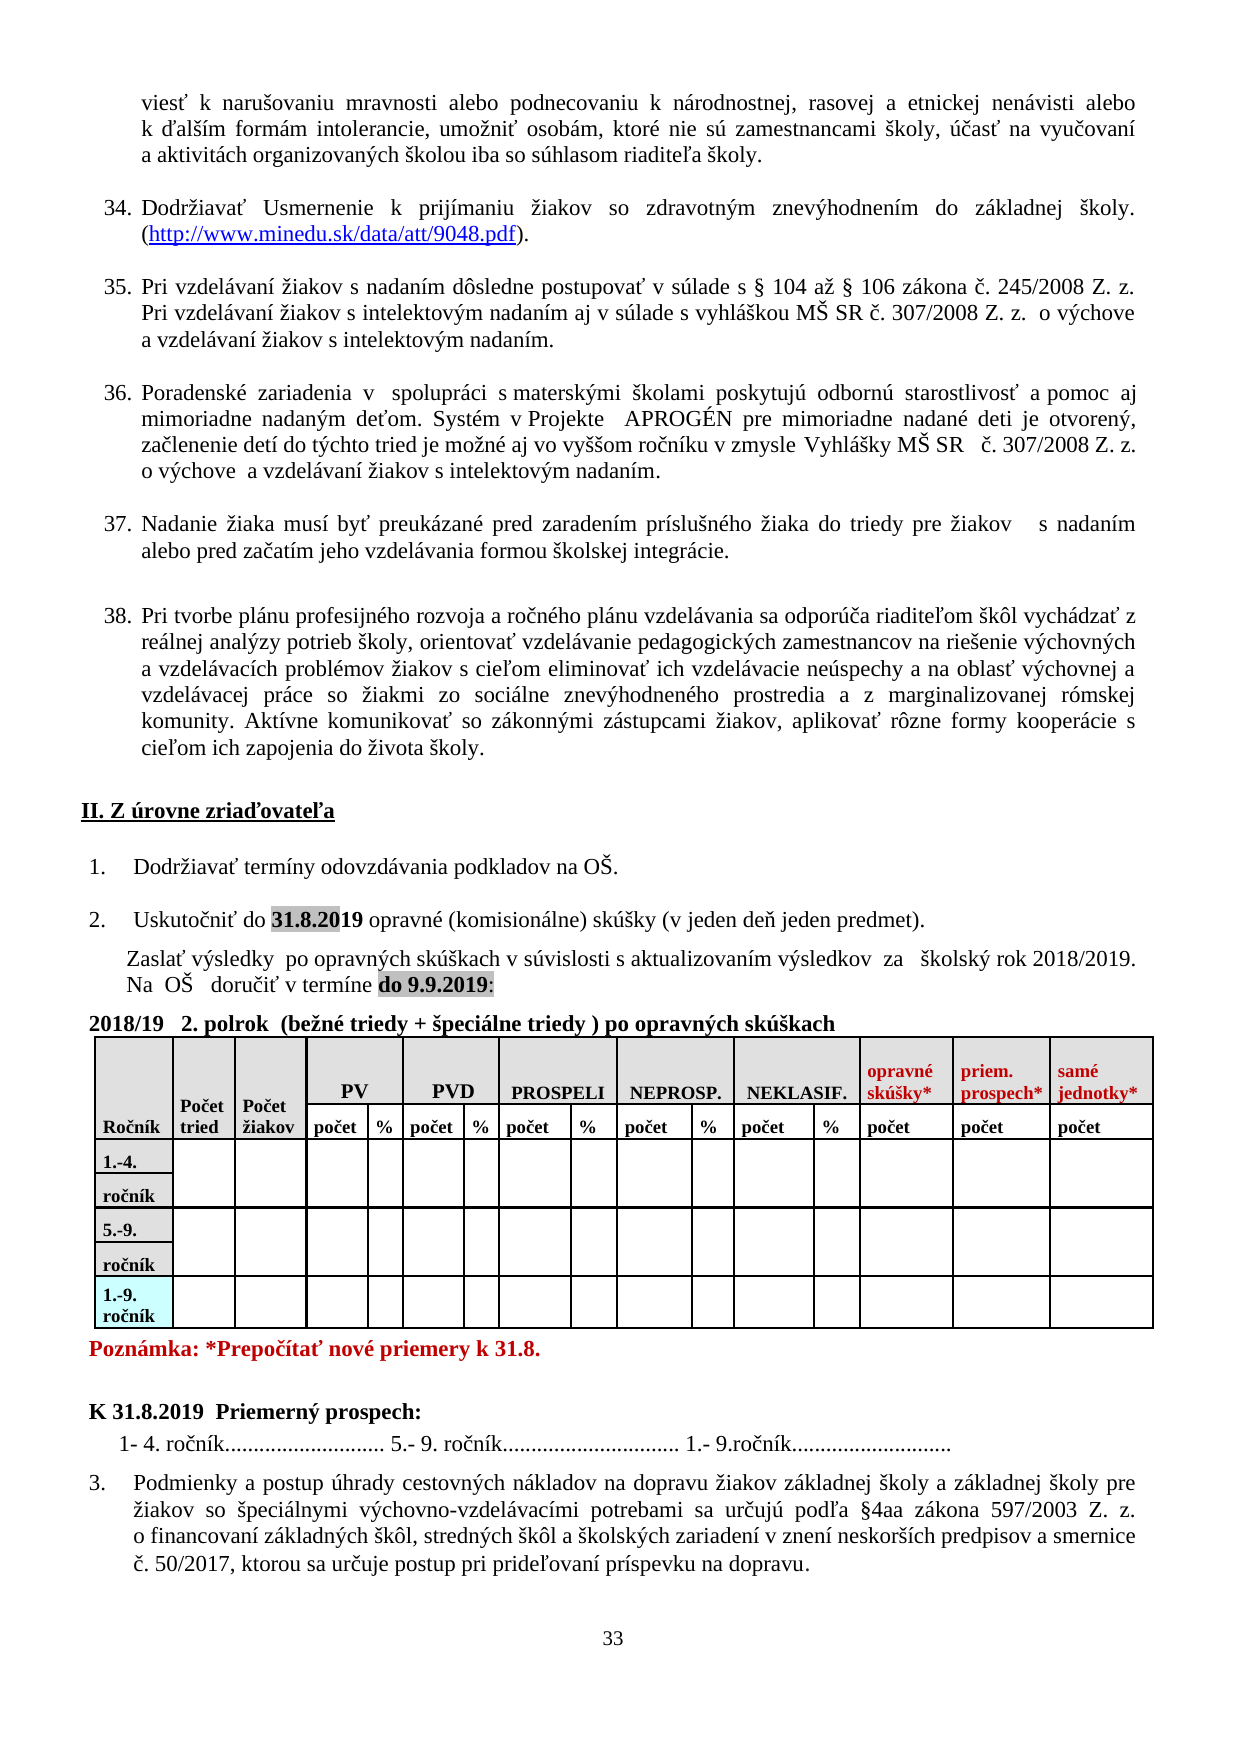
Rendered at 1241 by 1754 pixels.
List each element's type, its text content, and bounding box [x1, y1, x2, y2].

table_cell [735, 1140, 813, 1206]
table_cell [174, 1277, 234, 1327]
table_cell [1051, 1277, 1152, 1327]
table_cell % [815, 1105, 859, 1138]
table_cell [954, 1140, 1049, 1206]
table_cell [618, 1140, 691, 1206]
text Poznámka: *Prepočítať nové priemery k 31.8. [89, 1335, 1137, 1361]
table_cell [815, 1209, 859, 1275]
text 1- 4. ročník............................ 5.- 9. ročník............................... 1.- 9.ročník............................ [118, 1431, 1137, 1457]
table_cell [404, 1140, 463, 1206]
list Poradenské zariadenia v spolupráci s materskými školami poskytujú odbornú starostlivosť a pomoc aj mimoriadne nadaným deťom. Systém v Projekte APROGÉN pre mimoriadne nadané deti je otvorený, začlenenie detí do týchto tried je možné aj vo vyššom ročníku v zmysle Vyhlášky MŠ SR č. 307/2008 Z. z. o výchove a vzdelávaní žiakov s intelektovým nadaním. [103, 378, 1137, 484]
table_cell [465, 1140, 498, 1206]
list Nadanie žiaka musí byť preukázané pred zaradením príslušného žiaka do triedy pre žiakov s nadaním alebo pred začatím jeho vzdelávania formou školskej integrácie. [103, 510, 1137, 563]
list Uskutočniť do 31.8.2019 opravné (komisionálne) skúšky (v jeden deň jeden predmet). [340, 906, 1137, 932]
table_cell [404, 1209, 463, 1275]
table_cell [693, 1277, 733, 1327]
table_cell % [572, 1105, 616, 1138]
table_cell 1.-9. ročník [96, 1277, 172, 1327]
table_cell [815, 1277, 859, 1327]
table_cell [1051, 1140, 1152, 1206]
table_cell [861, 1140, 952, 1206]
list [103, 89, 1137, 168]
table_header priem. prospech* [954, 1038, 1049, 1103]
table_cell [236, 1140, 305, 1206]
table_cell [308, 1277, 367, 1327]
table_header Počet žiakov [236, 1038, 305, 1138]
table_cell [693, 1140, 733, 1206]
table_cell [572, 1277, 616, 1327]
table_cell [236, 1209, 305, 1275]
table_cell [308, 1209, 367, 1275]
table_cell % [369, 1105, 402, 1138]
table_header Počet tried [174, 1038, 234, 1138]
table_cell % [693, 1105, 733, 1138]
table_header opravné skúšky* [861, 1038, 952, 1103]
table_cell [308, 1140, 367, 1206]
table_cell [861, 1277, 952, 1327]
table_cell [174, 1140, 234, 1206]
table_cell [572, 1140, 616, 1206]
table_cell počet [954, 1105, 1049, 1138]
table_cell % [465, 1105, 498, 1138]
table_header PV [308, 1038, 402, 1103]
table_cell počet [1051, 1105, 1152, 1138]
table_cell [369, 1140, 402, 1206]
table_cell [735, 1277, 813, 1327]
table_header samé jednotky* [1051, 1038, 1152, 1103]
table_cell [500, 1277, 570, 1327]
table_cell [174, 1209, 234, 1275]
table_cell [618, 1277, 691, 1327]
table_cell [1051, 1209, 1152, 1275]
table_cell počet [500, 1105, 570, 1138]
table_cell [735, 1209, 813, 1275]
table_cell [500, 1140, 570, 1206]
table_cell ročník [96, 1174, 172, 1206]
text K 31.8.2019 Priemerný prospech: [89, 1398, 1152, 1424]
table_cell [572, 1209, 616, 1275]
table_cell [618, 1209, 691, 1275]
table_cell [236, 1277, 305, 1327]
table_cell počet [618, 1105, 691, 1138]
list Pri vzdelávaní žiakov s nadaním dôsledne postupovať v súlade s § 104 až § 106 zákona č. 245/2008 Z. z. Pri vzdelávaní žiakov s intelektovým nadaním aj v súlade s vyhláškou MŠ SR č. 307/2008 Z. z. o výchove a vzdelávaní žiakov s intelektovým nadaním. [103, 273, 1137, 352]
table_cell [369, 1277, 402, 1327]
table_cell [693, 1209, 733, 1275]
table_cell [500, 1209, 570, 1275]
list Dodržiavať termíny odovzdávania podkladov na OŠ. [89, 853, 1137, 879]
table_header NEKLASIF. [735, 1038, 859, 1103]
table_cell [954, 1209, 1049, 1275]
table_cell ročník [96, 1243, 172, 1275]
list Podmienky a postup úhrady cestovných nákladov na dopravu žiakov základnej školy a základnej školy pre žiakov so špeciálnymi výchovno-vzdelávacími potrebami sa určujú podľa §4aa zákona 597/2003 Z. z. o financovaní základných škôl, stredných škôl a školských zariadení v znení neskorších predpisov a smernice č. 50/2017, ktorou sa určuje postup pri prideľovaní príspevku na dopravu. [89, 1469, 1137, 1578]
table_cell [404, 1277, 463, 1327]
list Pri tvorbe plánu profesijného rozvoja a ročného plánu vzdelávania sa odporúča riaditeľom škôl vychádzať z reálnej analýzy potrieb školy, orientovať vzdelávanie pedagogických zamestnancov na riešenie výchovných a vzdelávacích problémov žiakov s cieľom eliminovať ich vzdelávacie neúspechy a na oblasť výchovnej a vzdelávacej práce so žiakmi zo sociálne znevýhodneného prostredia a z marginalizovanej rómskej komunity. Aktívne komunikovať so zákonnými zástupcami žiakov, aplikovať rôzne formy kooperácie s cieľom ich zapojenia do života školy. [103, 602, 1137, 760]
table_cell [954, 1277, 1049, 1327]
table_cell počet [861, 1105, 952, 1138]
text 2018/19 2. polrok (bežné triedy + špeciálne triedy ) po opravných skúškach [89, 1010, 1137, 1036]
table_cell [465, 1209, 498, 1275]
table_header PROSPELI [500, 1038, 616, 1103]
table_cell počet [308, 1105, 367, 1138]
table_header PVD [404, 1038, 498, 1103]
table_cell počet [404, 1105, 463, 1138]
table_cell [465, 1277, 498, 1327]
table_cell [861, 1209, 952, 1275]
list Dodržiavať Usmernenie k prijímaniu žiakov so zdravotným znevýhodnením do základnej školy. (http://www.minedu.sk/data/att/9048.pdf). [103, 194, 1137, 247]
list Zaslať výsledky po opravných skúškach v súvislosti s aktualizovaním výsledkov za školský rok 2018/2019. Na OŠ doručiť v termíne do 9.9.2019: [126, 944, 1137, 997]
text II. Z úrovne zriaďovateľa [81, 797, 1137, 824]
table_cell [369, 1209, 402, 1275]
table_cell 5.-9. [96, 1209, 172, 1241]
table_header Ročník [96, 1038, 172, 1138]
table_cell [815, 1140, 859, 1206]
table_cell 1.-4. [96, 1140, 172, 1172]
table_cell počet [735, 1105, 813, 1138]
table_header NEPROSP. [618, 1038, 733, 1103]
